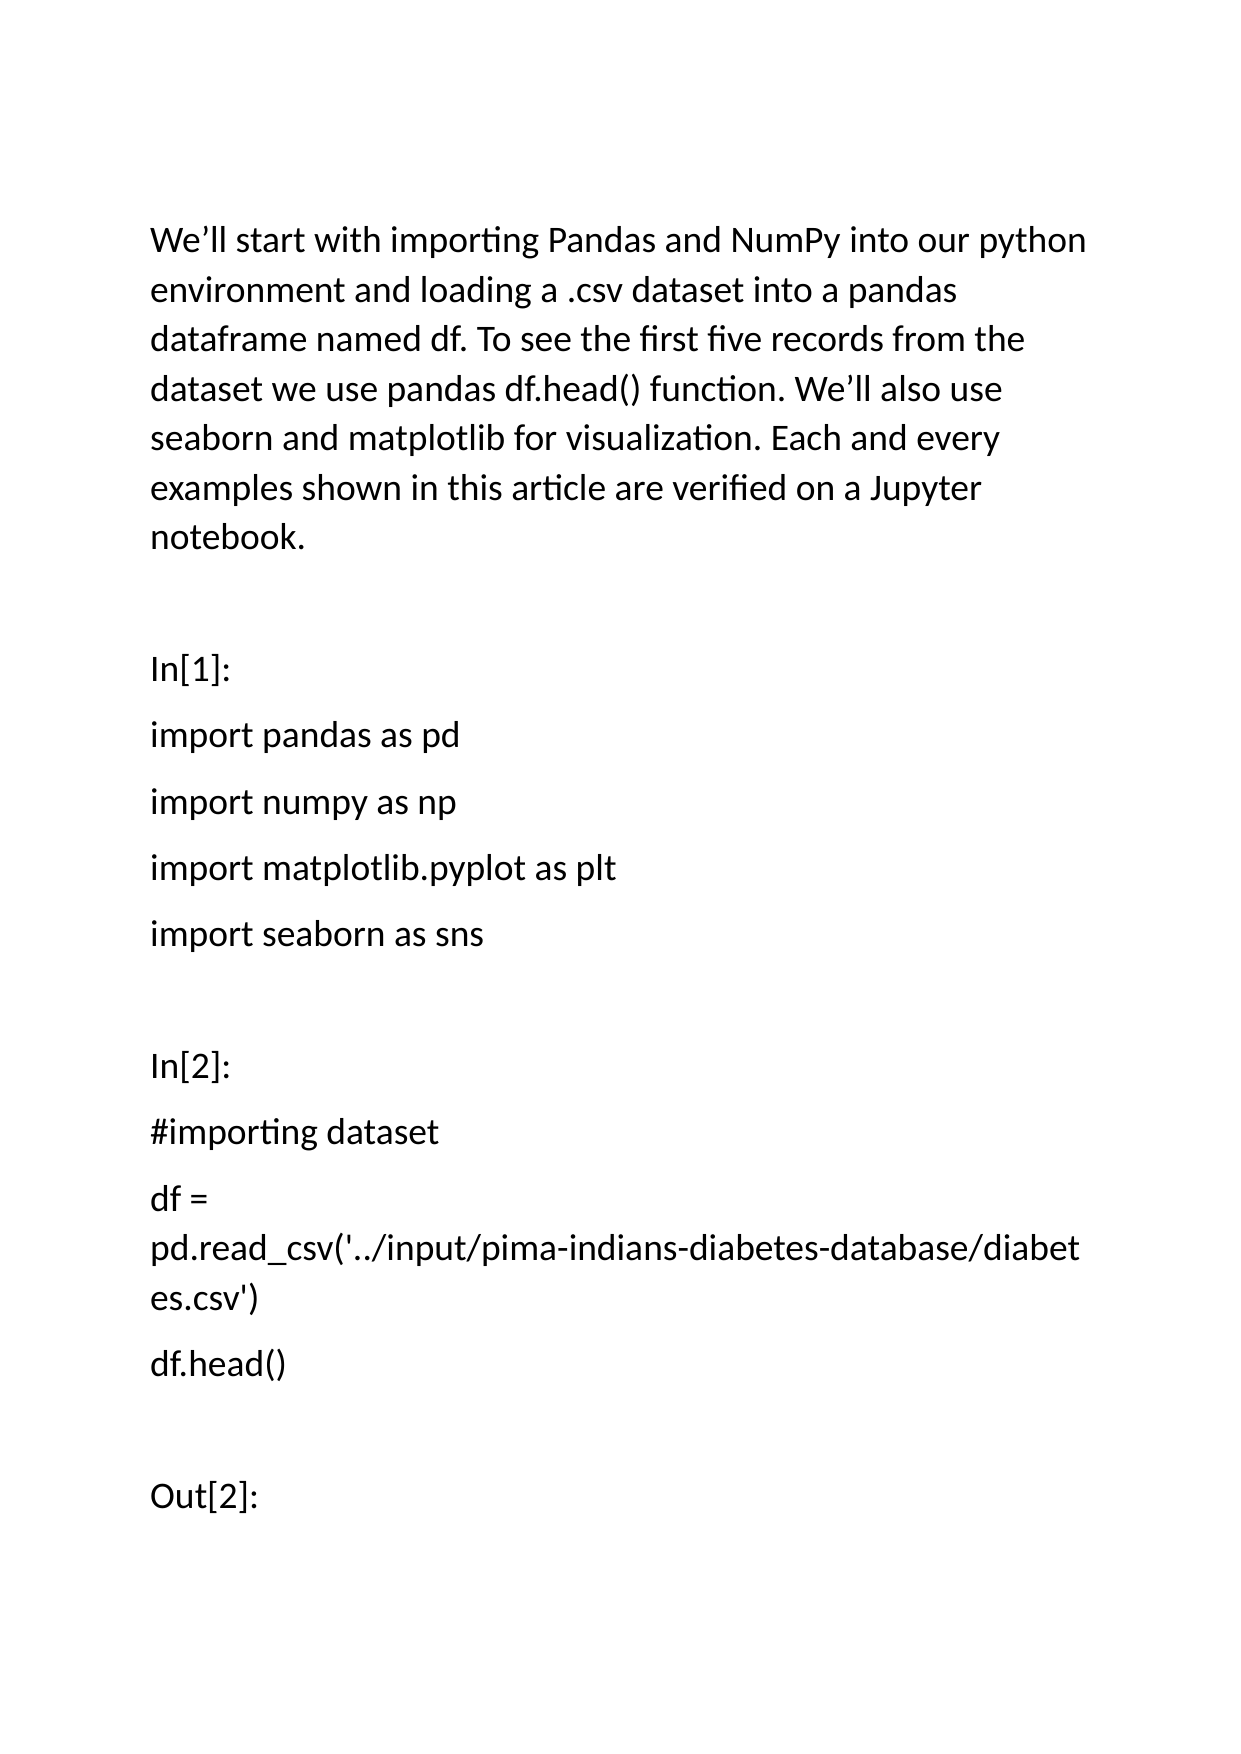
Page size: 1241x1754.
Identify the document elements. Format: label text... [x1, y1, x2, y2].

text import pandas as pd [150, 711, 1090, 757]
text df.head() [150, 1339, 1090, 1385]
text In[2]: [150, 1042, 1090, 1088]
text import matplotlib.pyplot as plt [150, 844, 1090, 889]
text We’ll start with importing Pandas and NumPy into our python environment and loading a .csv dataset into a pandas dataframe named df. To see the first five records from the dataset we use pandas df.head() function. We’ll also use seaborn and matplotlib for visualization. Each and every examples shown in this article are verified on a Jupyter notebook. [150, 216, 1090, 559]
text import numpy as np [150, 778, 1090, 823]
text In[1]: [150, 645, 1090, 691]
text df = pd.read_csv('../input/pima-indians-diabetes-database/diabetes.csv') [150, 1174, 1090, 1319]
text #importing dataset [150, 1108, 1090, 1154]
text import seaborn as sns [150, 910, 1090, 956]
text Out[2]: [150, 1472, 1090, 1518]
